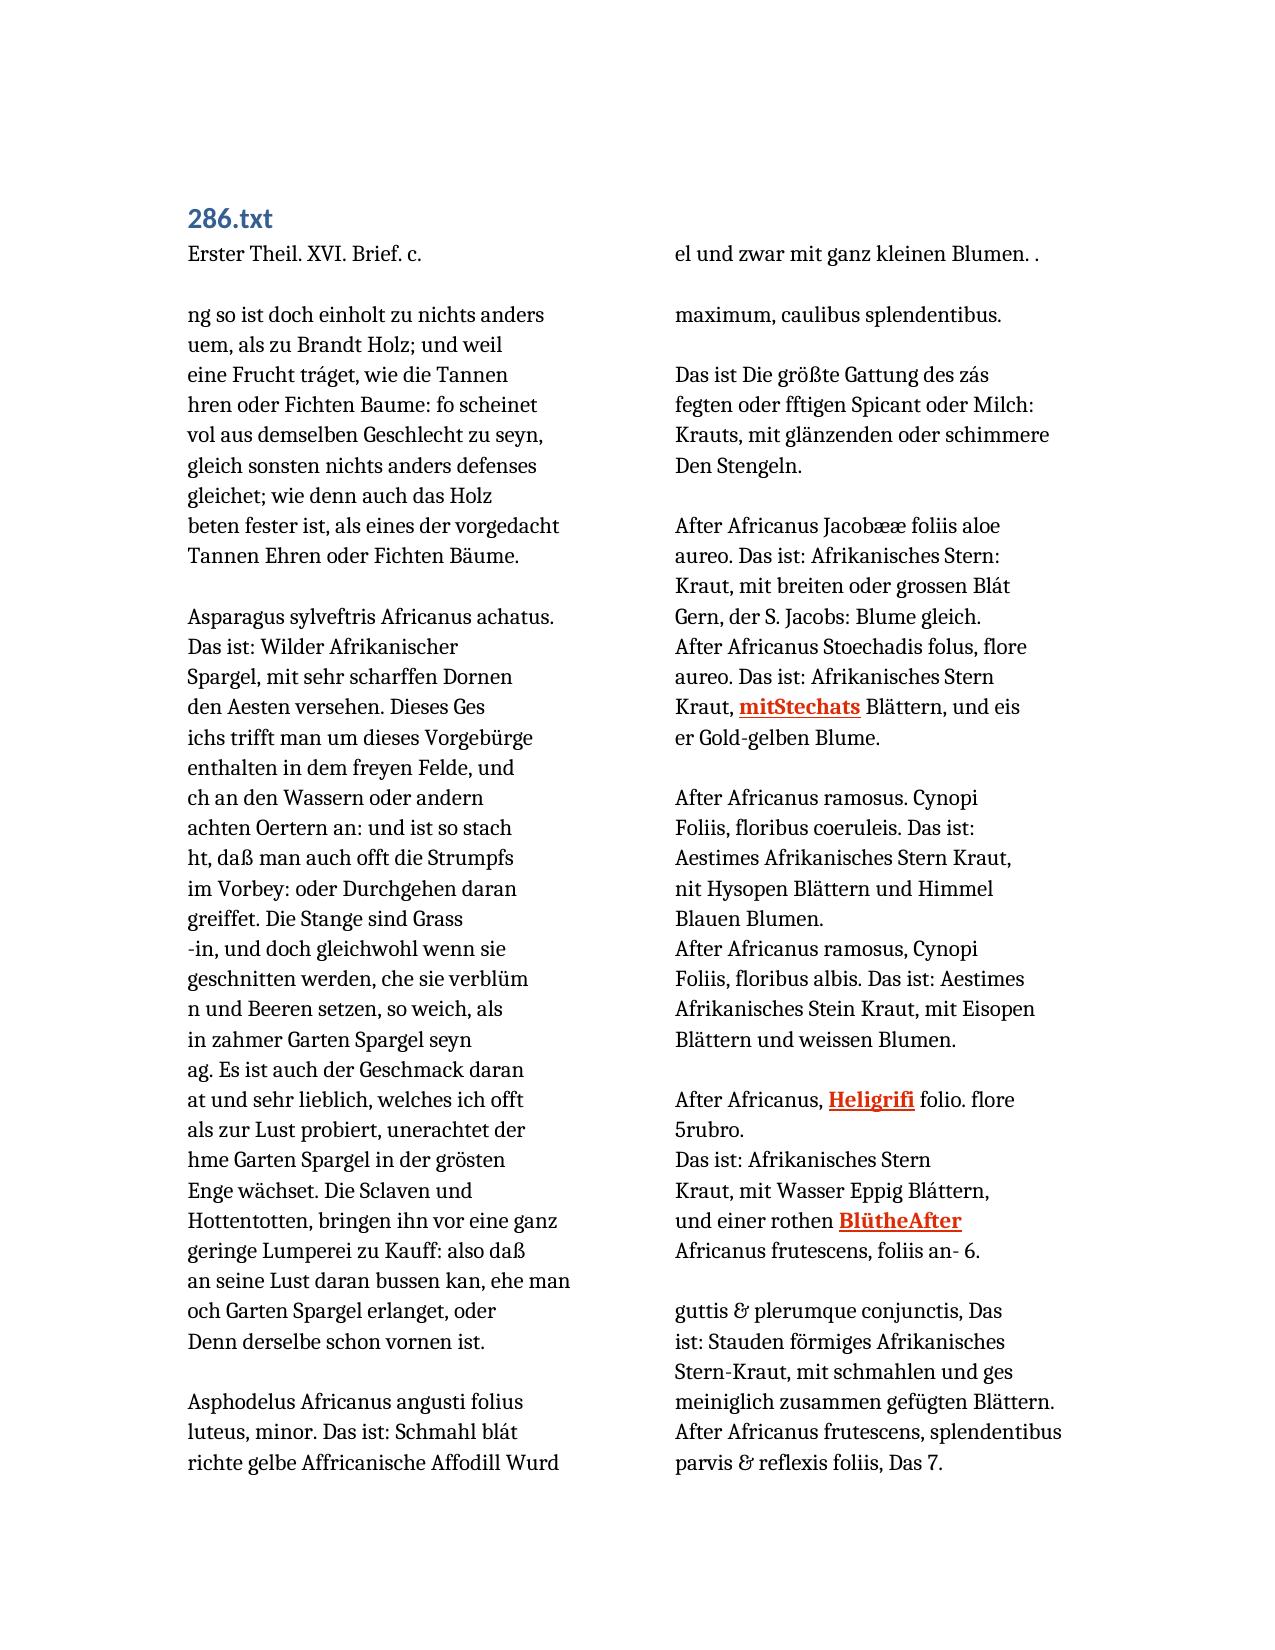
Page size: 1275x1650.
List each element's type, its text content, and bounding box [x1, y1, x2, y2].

subtitle 286.txt [187, 200, 600, 236]
